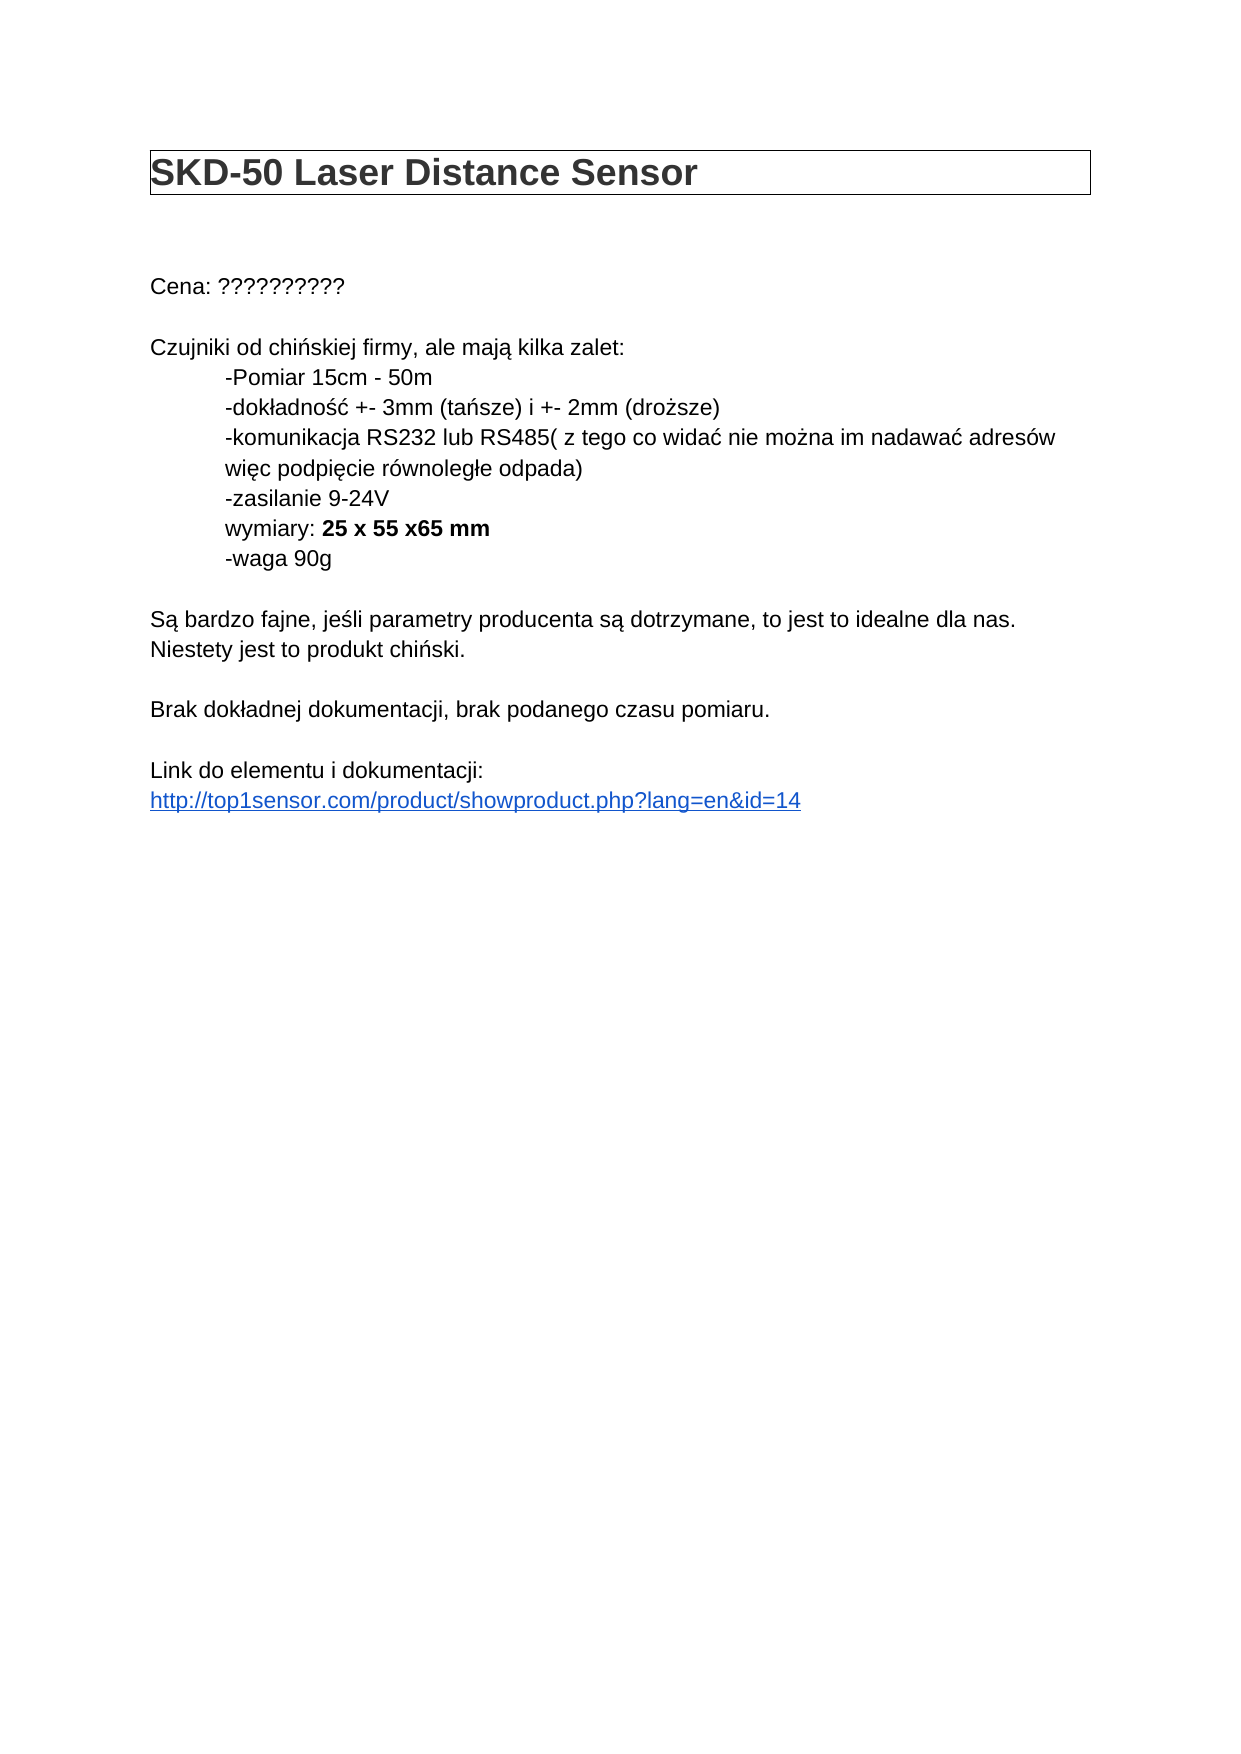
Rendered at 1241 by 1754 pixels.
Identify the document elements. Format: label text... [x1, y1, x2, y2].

text wymiary: 25 x 55 x65 mm [225, 515, 1090, 541]
text Czujniki od chińskiej firmy, ale mają kilka zalet: [150, 334, 1090, 360]
text http://top1sensor.com/product/showproduct.php?lang=en&id=14 [150, 787, 1090, 813]
text -dokładność +- 3mm (tańsze) i +- 2mm (droższe) [150, 394, 1090, 421]
text -Pomiar 15cm - 50m [150, 364, 1090, 390]
subtitle SKD-50 Laser Distance Sensor [151, 151, 1090, 194]
text Cena: ?????????? [150, 273, 1090, 300]
text -zasilanie 9-24V [225, 485, 1090, 511]
text Są bardzo fajne, jeśli parametry producenta są dotrzymane, to jest to idealne dla nas. Niestety jest to produkt chiński. [150, 606, 1090, 662]
text Brak dokładnej dokumentacji, brak podanego czasu pomiaru. Link do elementu i dokumentacji: [150, 696, 1090, 783]
text -waga 90g [225, 545, 1090, 572]
text -komunikacja RS232 lub RS485( z tego co widać nie można im nadawać adresów więc podpięcie równoległe odpada) [225, 424, 1090, 481]
